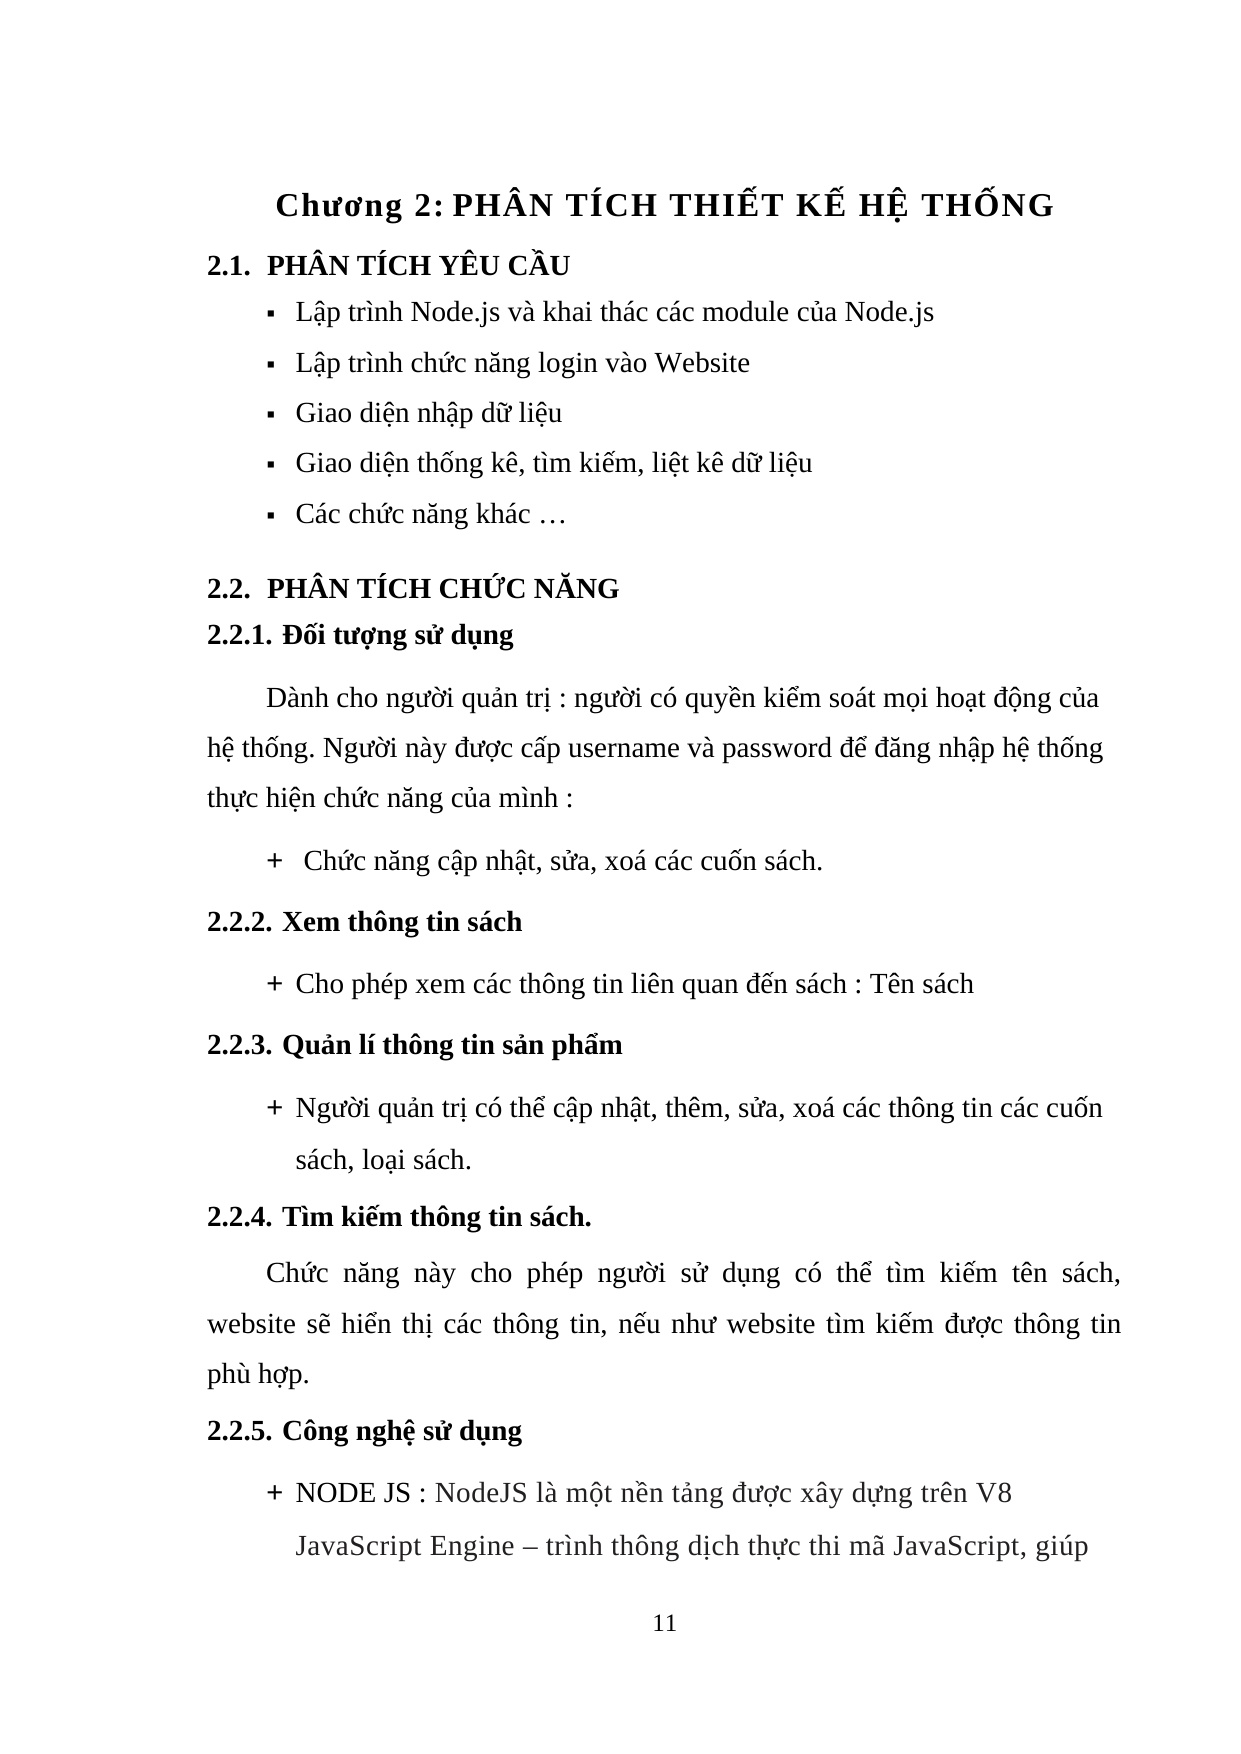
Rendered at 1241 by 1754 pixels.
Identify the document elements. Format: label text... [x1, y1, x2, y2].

text Lập trình Node.js và khai thác các module của Node.js [266, 294, 1122, 328]
subtitle PHÂN TÍCH YÊU CẦU [207, 248, 1122, 282]
subtitle Xem thông tin sách [207, 904, 1122, 937]
list Chức năng cập nhật, sửa, xoá các cuốn sách. [266, 843, 1122, 879]
text Các chức năng khác … [266, 496, 1122, 529]
list Người quản trị có thể cập nhật, thêm, sửa, xoá các thông tin các cuốn sách, loại sách. [266, 1090, 1122, 1176]
subtitle Quản lí thông tin sản phẩm [207, 1027, 1122, 1060]
text Giao diện thống kê, tìm kiếm, liệt kê dữ liệu [266, 446, 1122, 479]
text Chức năng này cho phép người sử dụng có thể tìm kiếm tên sách, website sẽ hiển thị các thông tin, nếu như website tìm kiếm được thông tin phù hợp. [207, 1256, 1122, 1390]
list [266, 1476, 1122, 1562]
text Giao diện nhập dữ liệu [266, 395, 1122, 429]
subtitle PHÂN TÍCH CHỨC NĂNG [207, 571, 1122, 605]
subtitle Công nghệ sử dụng [207, 1413, 1122, 1446]
subtitle PHÂN TÍCH THIẾT KẾ HỆ THỐNG [207, 185, 1122, 223]
text Lập trình chức năng login vào Website [266, 345, 1122, 378]
subtitle Tìm kiếm thông tin sách. [207, 1199, 1122, 1233]
list Cho phép xem các thông tin liên quan đến sách : Tên sách [266, 967, 1122, 1003]
text Dành cho người quản trị : người có quyền kiểm soát mọi hoạt động của hệ thống. Người này được cấp username và password để đăng nhập hệ thống thực hiện chức năng của mình : [207, 680, 1122, 814]
subtitle Đối tượng sử dụng [207, 617, 1122, 651]
